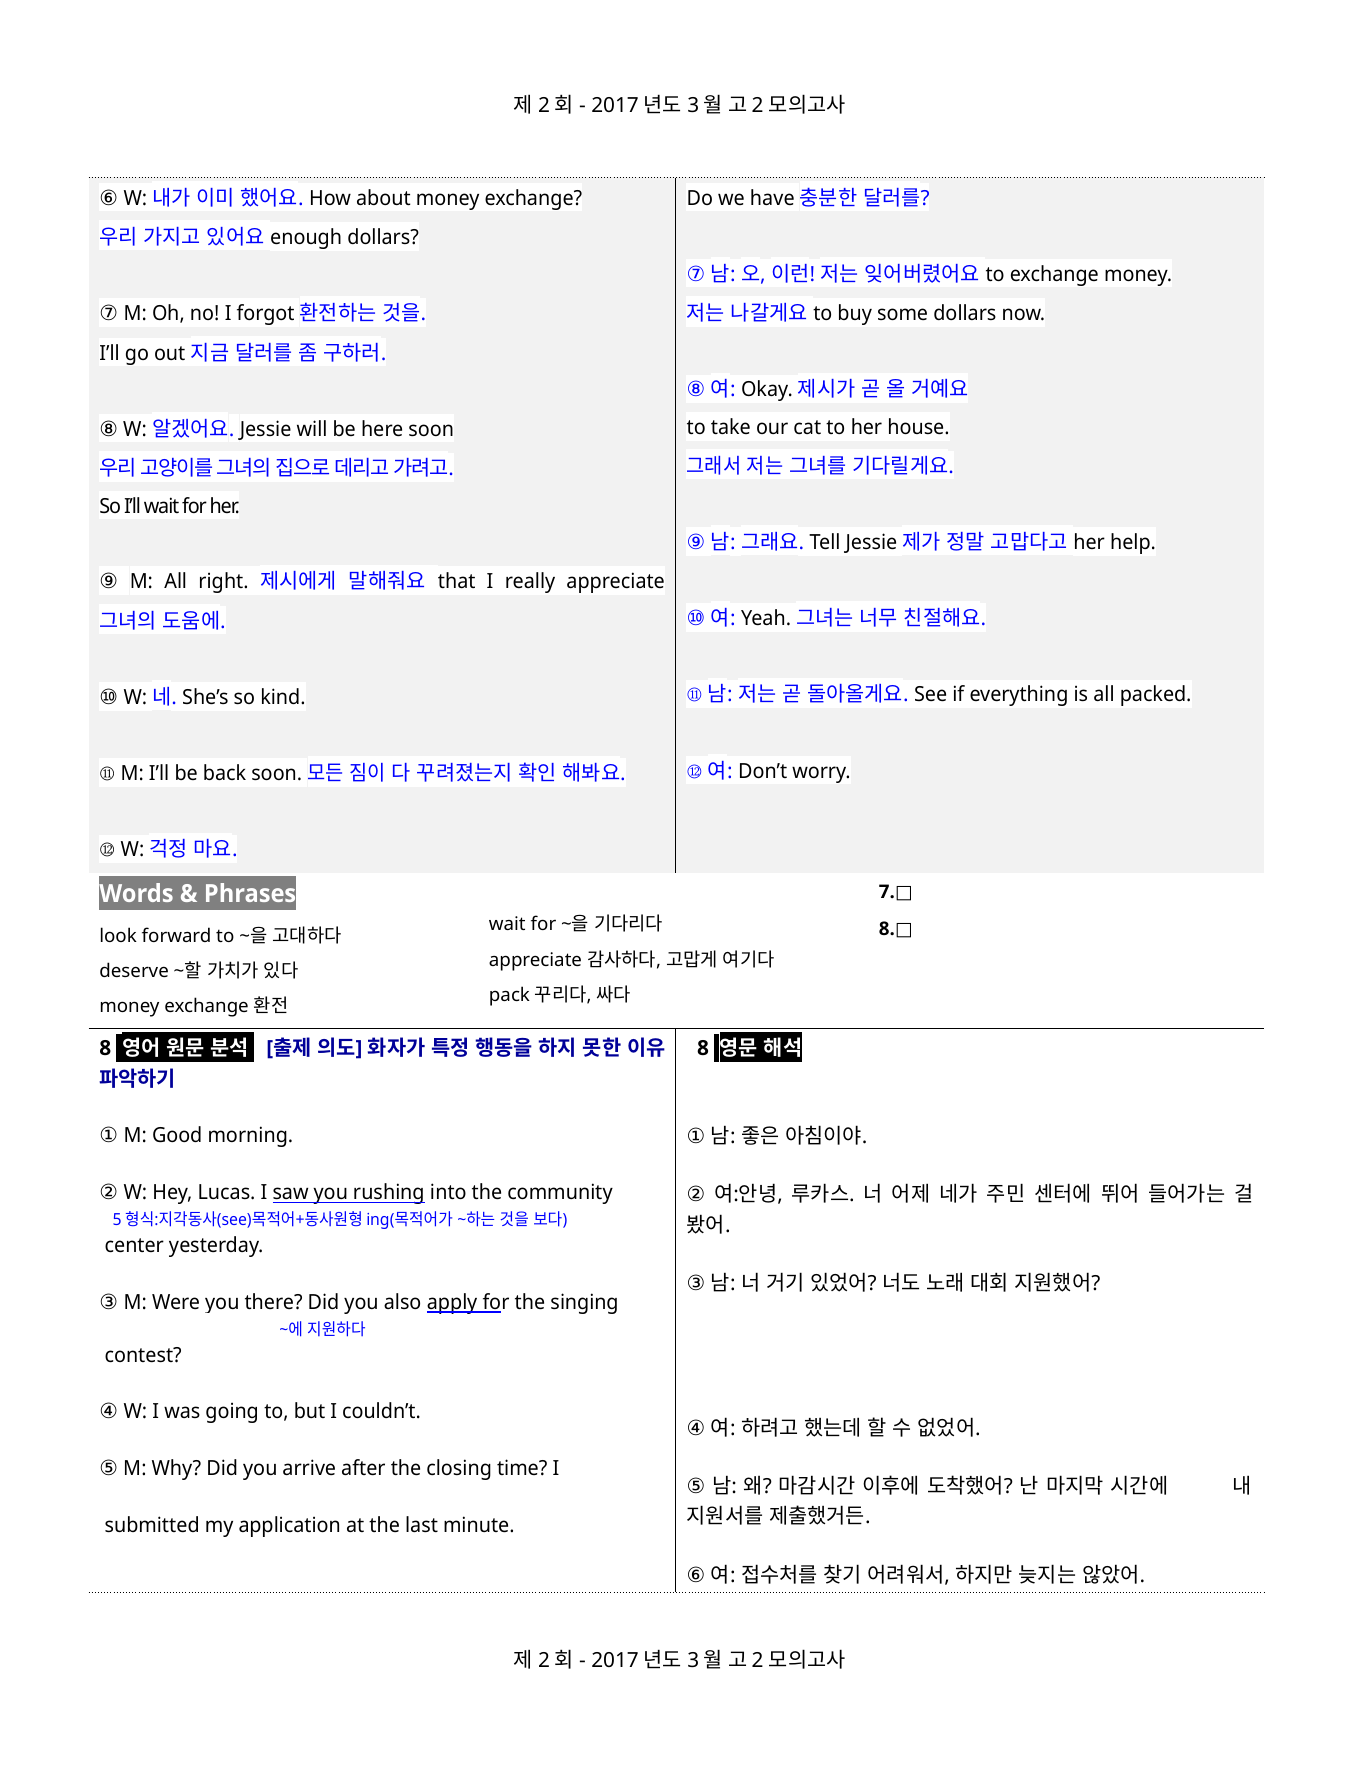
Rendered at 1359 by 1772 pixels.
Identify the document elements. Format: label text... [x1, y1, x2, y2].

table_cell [676, 177, 1264, 873]
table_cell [89, 1029, 675, 1592]
table_cell wait for ~을 기다리다 appreciate 감사하다, 고맙게 여기다 pack 꾸리다, 싸다 [478, 873, 868, 1028]
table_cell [89, 177, 675, 873]
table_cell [676, 1029, 1264, 1592]
table_cell Words & Phrases look forward to ~을 고대하다 deserve ~할 가치가 있다 money exchange 환전 [89, 873, 478, 1028]
table_cell [868, 873, 1264, 1028]
